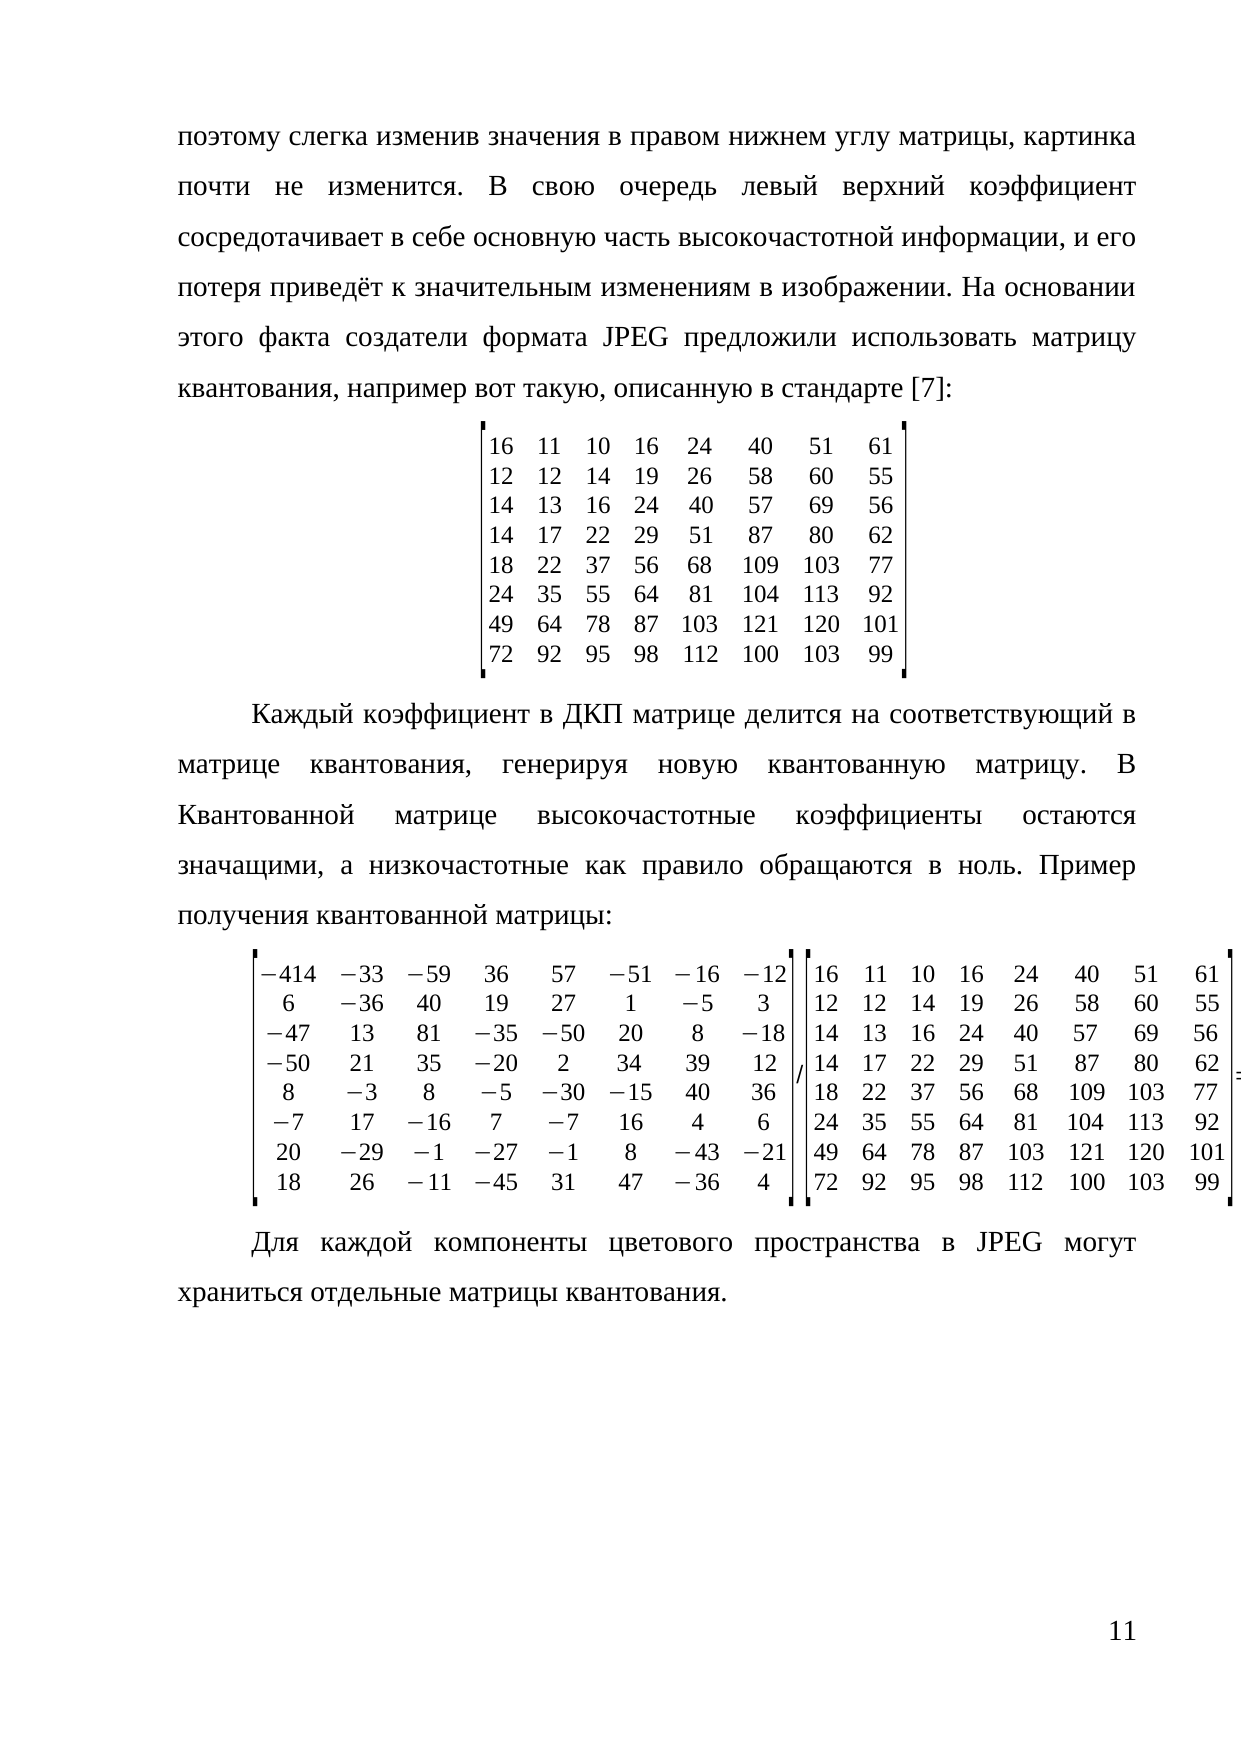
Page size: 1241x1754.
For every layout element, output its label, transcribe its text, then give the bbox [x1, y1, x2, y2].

text Каждый коэффициент в ДКП матрице делится на соответствующий в матрице квантования, генерируя новую квантованную матрицу. В Квантованной матрице высокочастотные коэффициенты остаются значащими, а низкочастотные как правило обращаются в ноль. Пример получения квантованной матрицы: [177, 696, 1137, 931]
text Для каждой компоненты цветового пространства в JPEG могут храниться отдельные матрицы квантования. [177, 1224, 1137, 1308]
